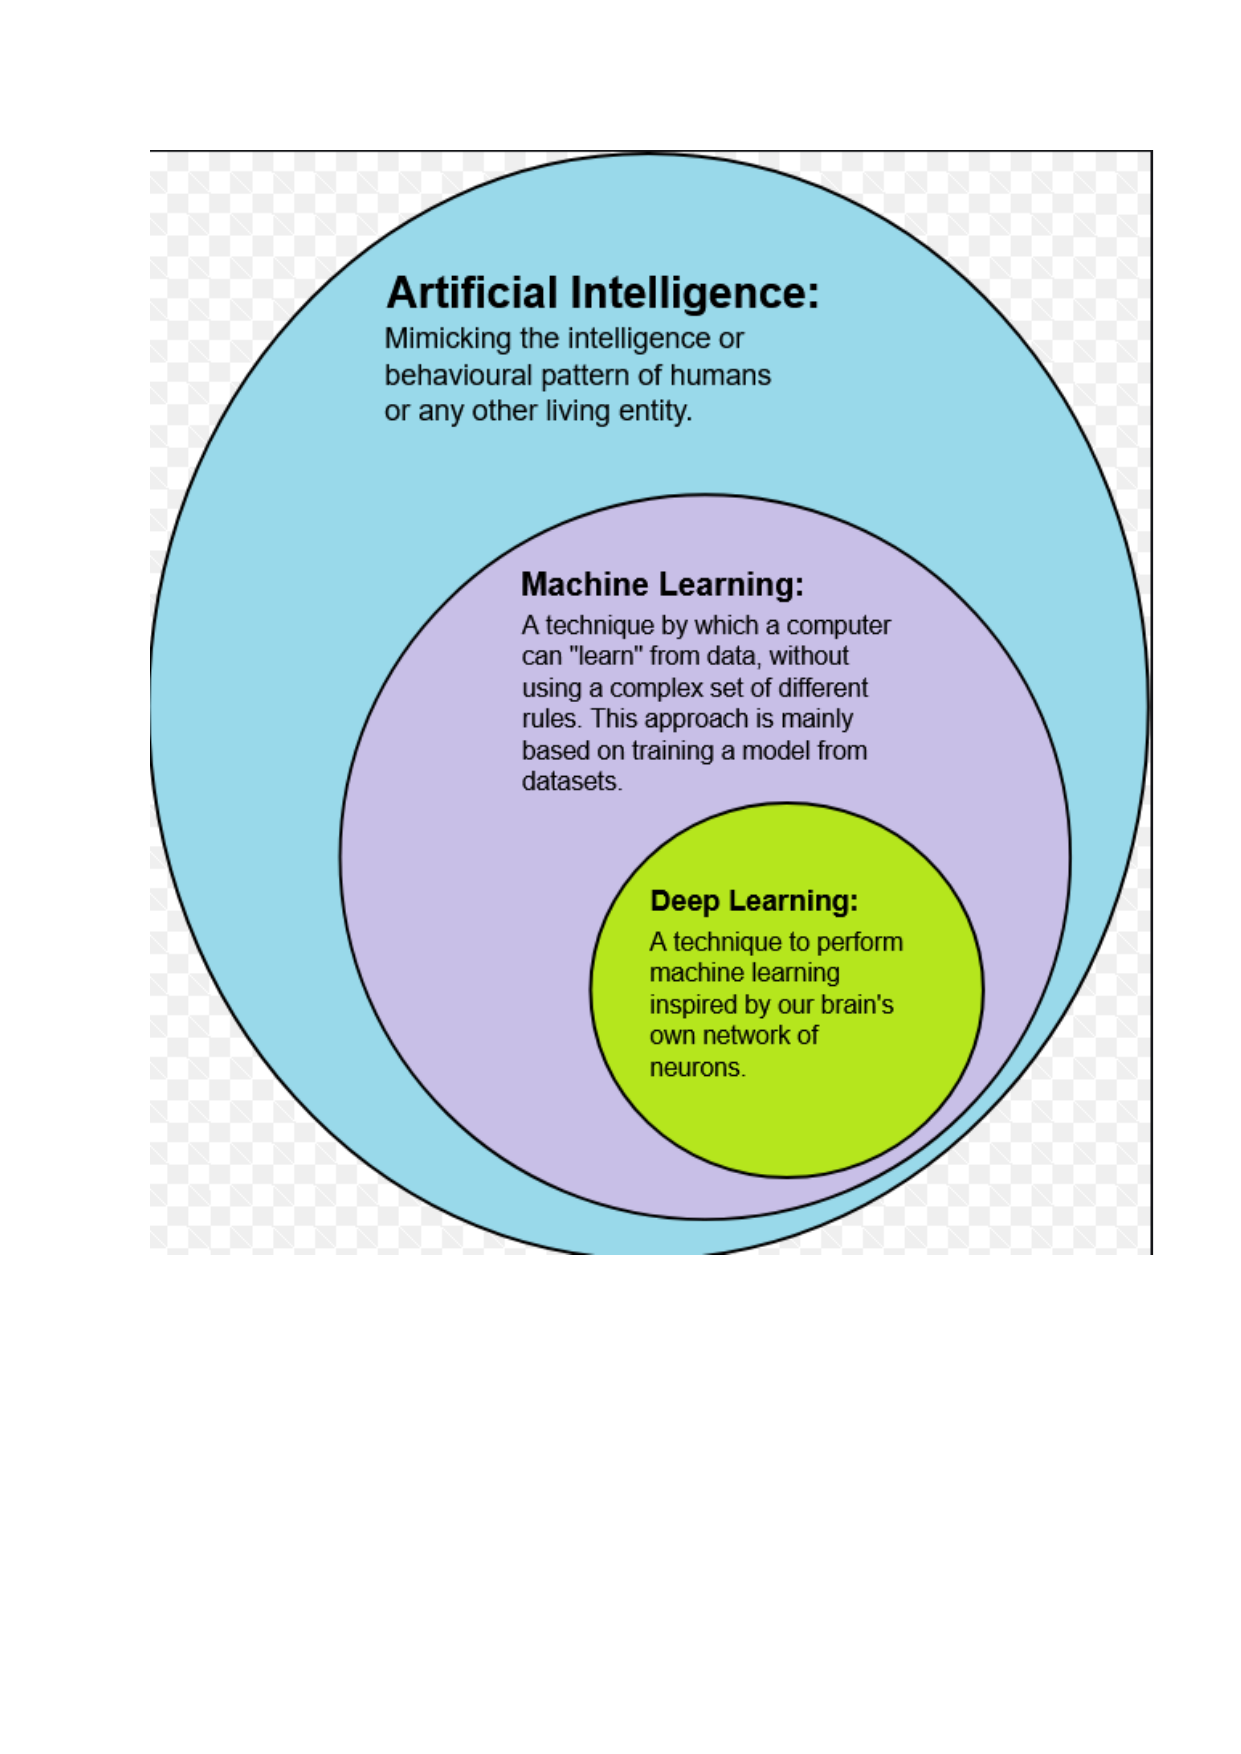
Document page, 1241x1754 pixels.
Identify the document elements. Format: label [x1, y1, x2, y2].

picture [150, 150, 1154, 1255]
